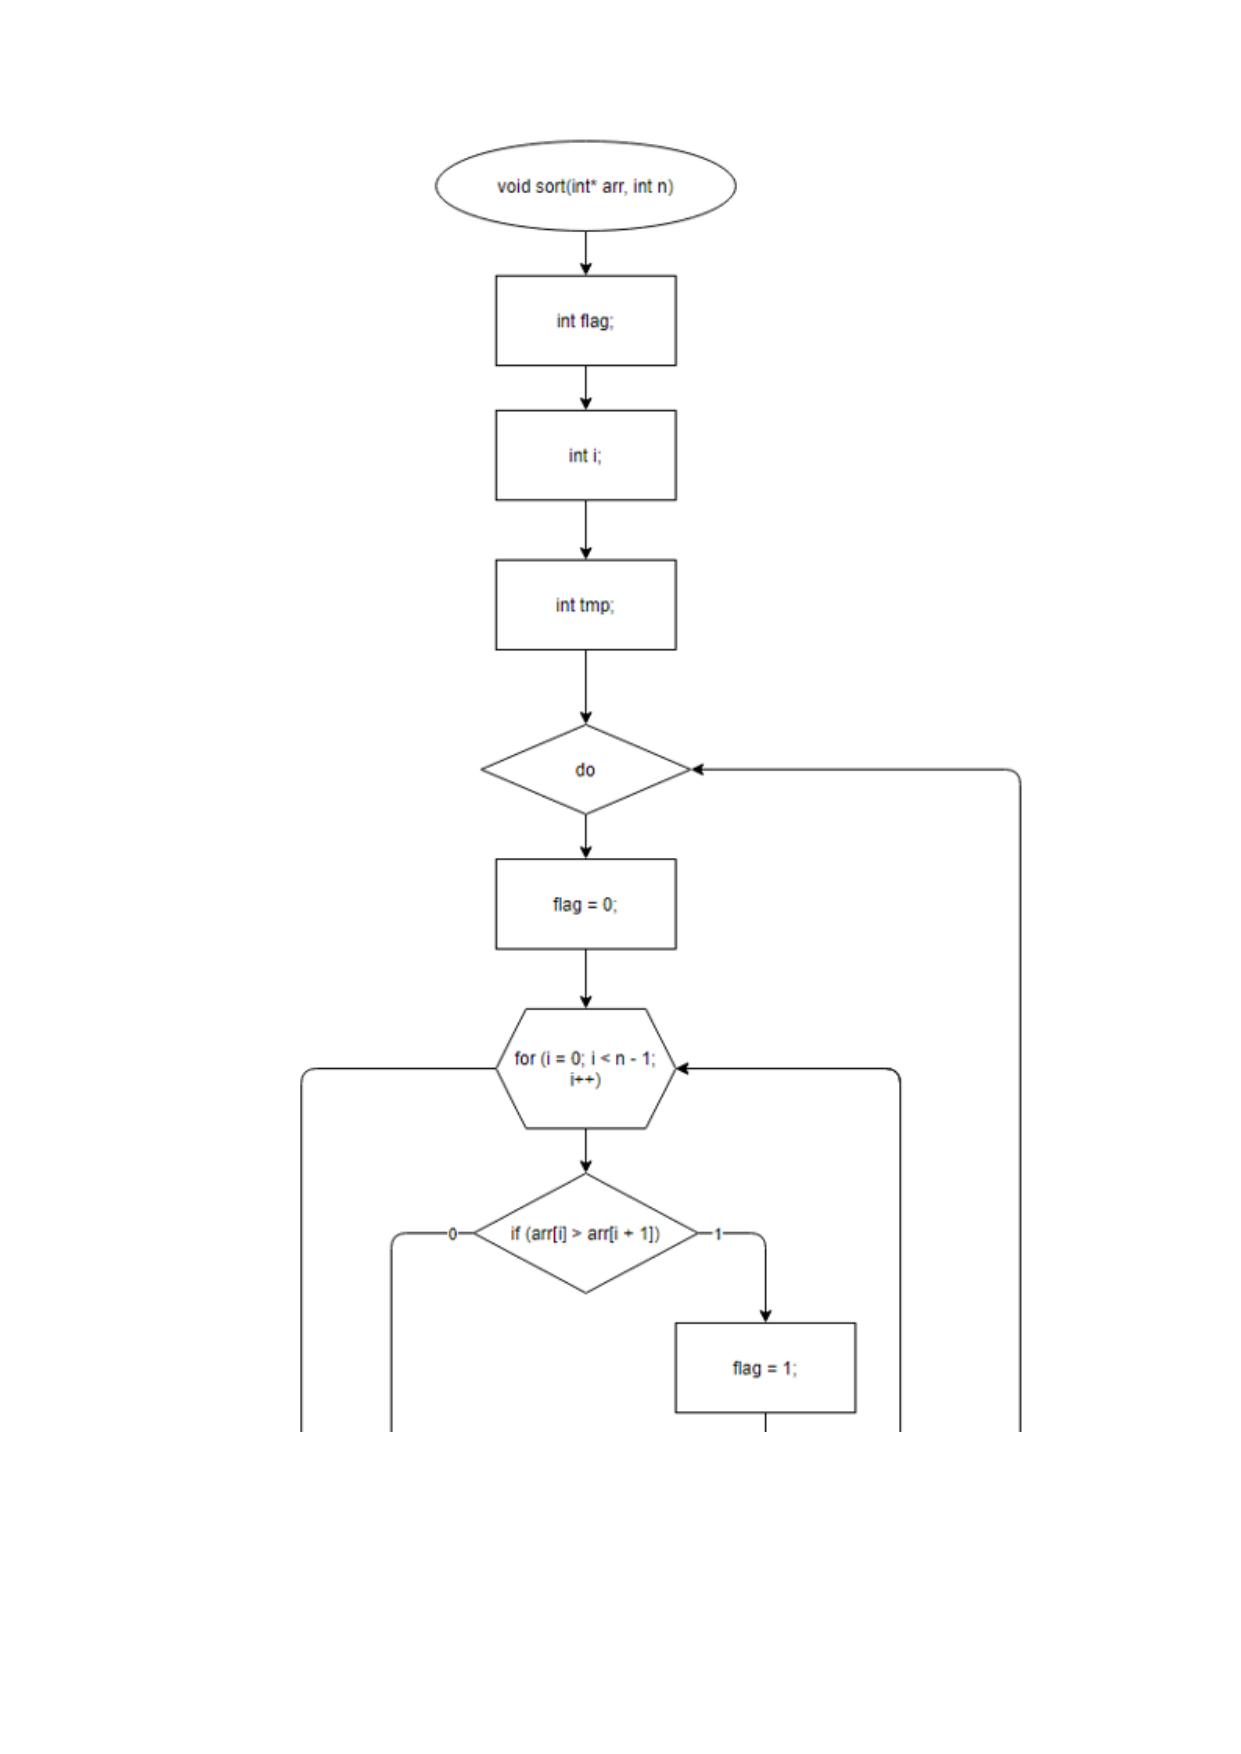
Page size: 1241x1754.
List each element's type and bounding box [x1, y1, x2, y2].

picture [177, 118, 1114, 1432]
